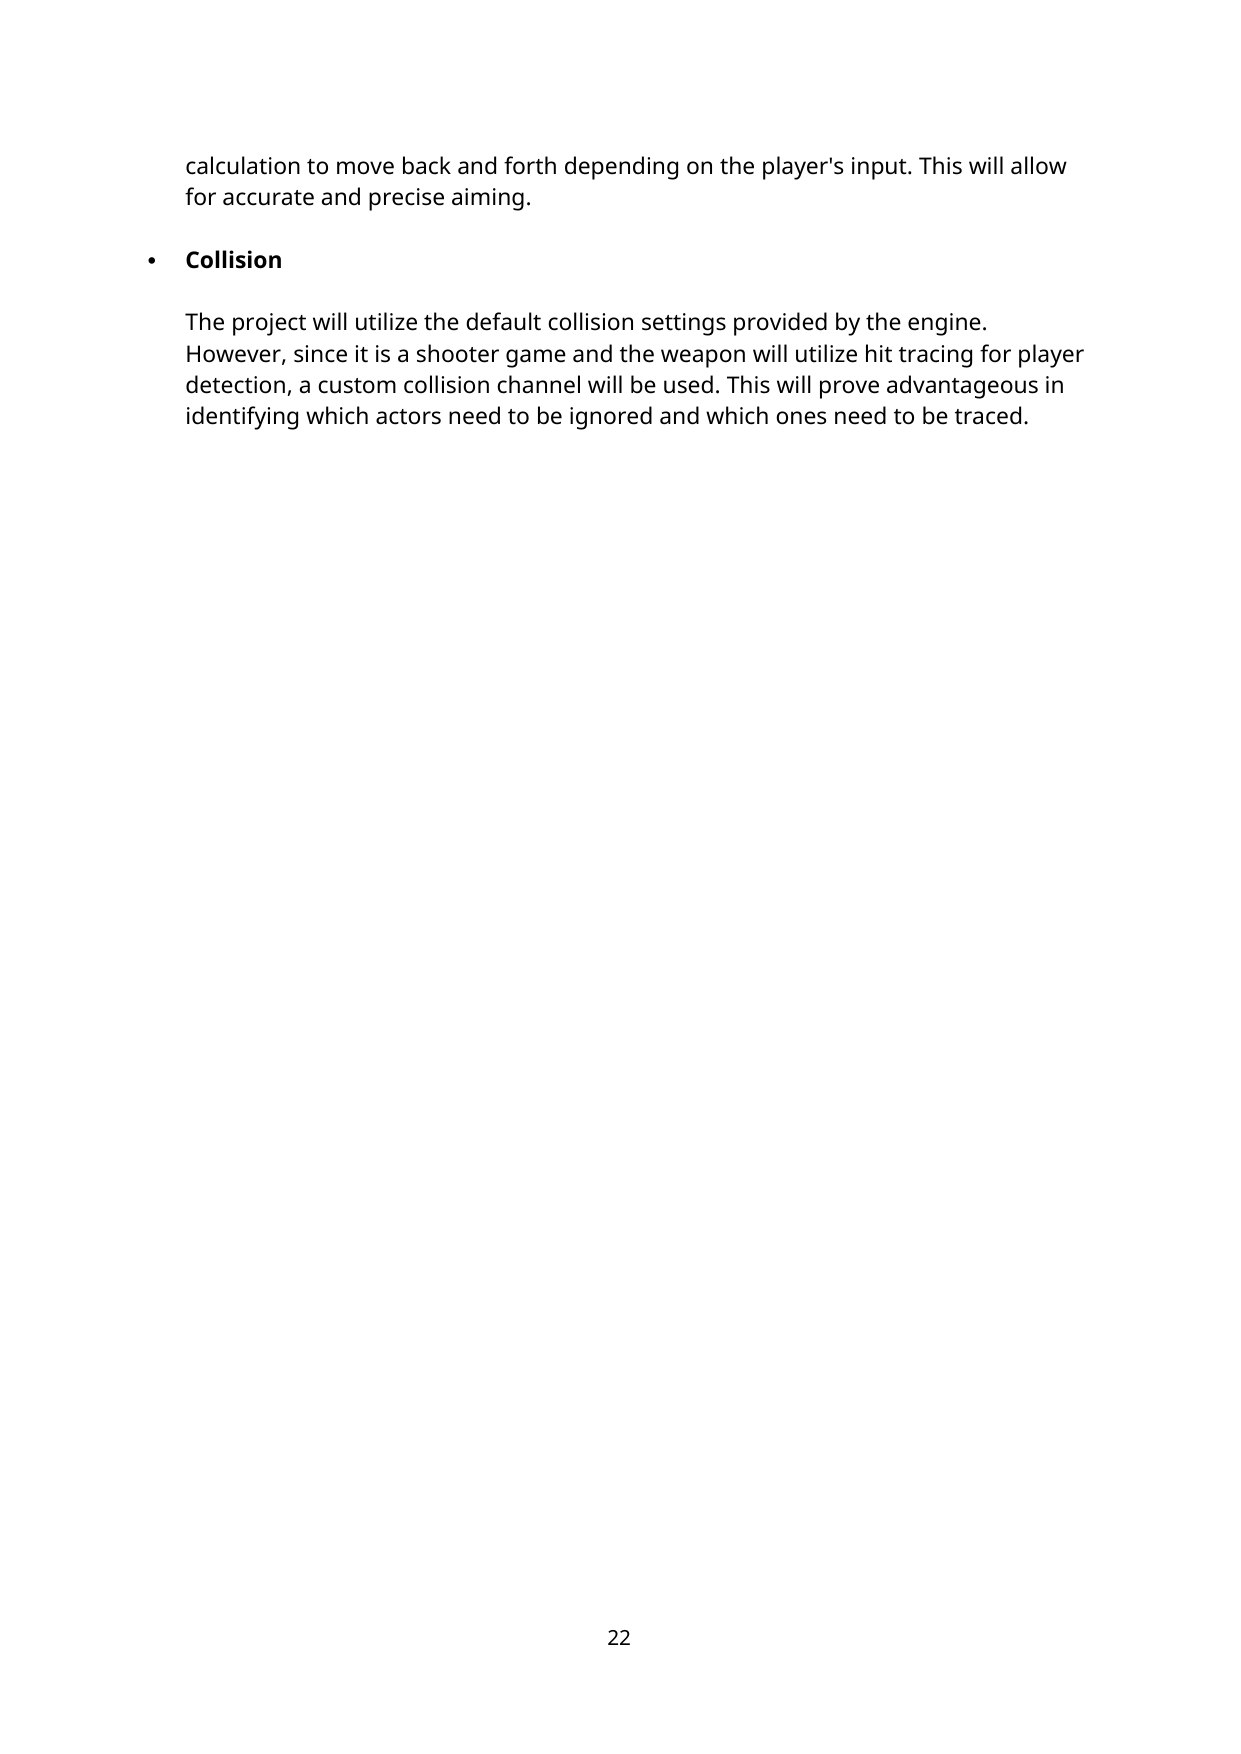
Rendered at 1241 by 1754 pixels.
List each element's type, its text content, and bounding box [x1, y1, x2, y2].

list Collision [148, 244, 1090, 275]
text The project will utilize the default collision settings provided by the engine. However, since it is a shooter game and the weapon will utilize hit tracing for player detection, a custom collision channel will be used. This will prove advantageous in identifying which actors need to be ignored and which ones need to be traced. [185, 306, 1090, 431]
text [185, 150, 1090, 212]
